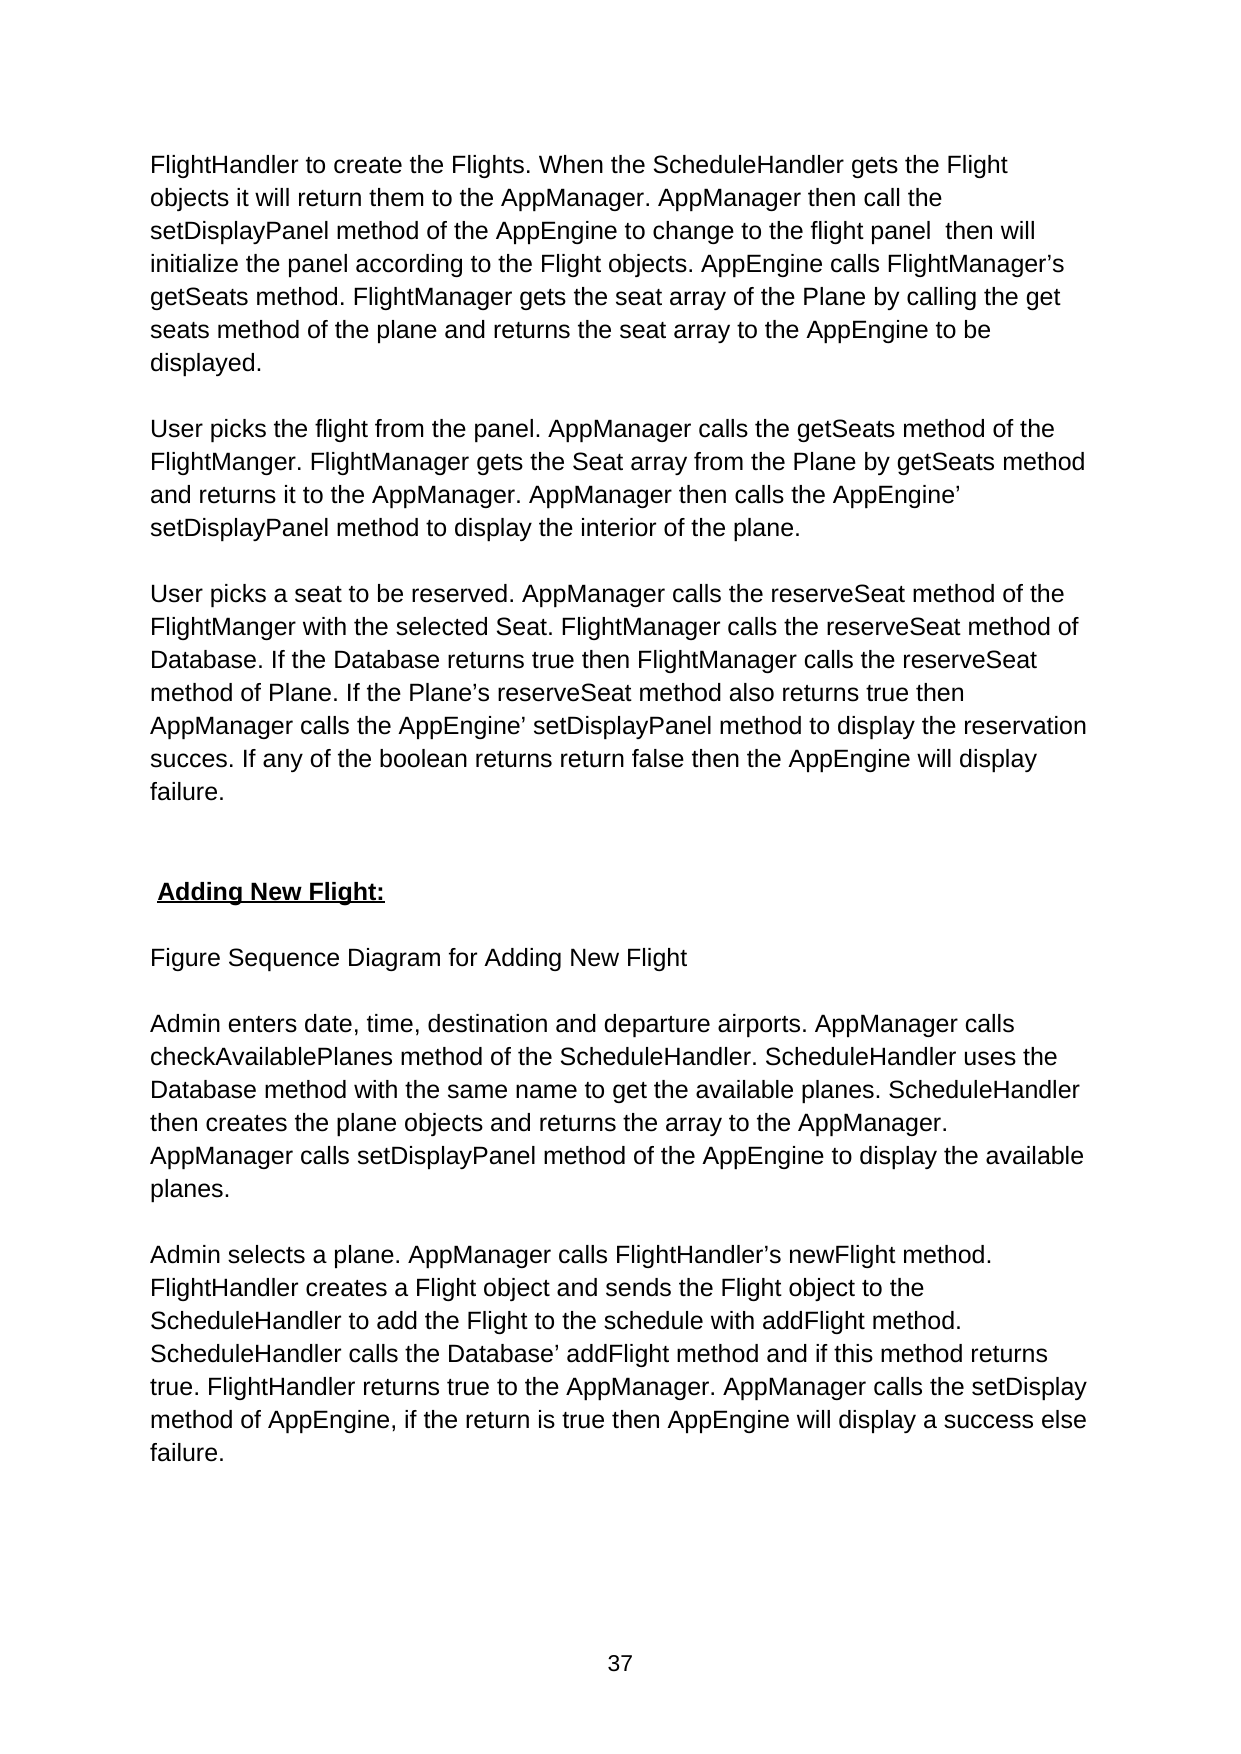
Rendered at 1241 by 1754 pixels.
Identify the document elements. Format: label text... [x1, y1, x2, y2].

text Admin enters date, time, destination and departure airports. AppManager calls checkAvailablePlanes method of the ScheduleHandler. ScheduleHandler uses the Database method with the same name to get the available planes. ScheduleHandler then creates the plane objects and returns the array to the AppManager. AppManager calls setDisplayPanel method of the AppEngine to display the available planes. [150, 1008, 1090, 1202]
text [150, 150, 1090, 377]
text User picks a seat to be reserved. AppManager calls the reserveSeat method of the FlightManger with the selected Seat. FlightManager calls the reserveSeat method of Database. If the Database returns true then FlightManager calls the reserveSeat method of Plane. If the Plane’s reserveSeat method also returns true then AppManager calls the AppEngine’ setDisplayPanel method to display the reservation succes. If any of the boolean returns return false then the AppEngine will display failure. [150, 579, 1090, 806]
text Adding New Flight: [150, 876, 1090, 905]
text Admin selects a plane. AppManager calls FlightHandler’s newFlight method. FlightHandler creates a Flight object and sends the Flight object to the ScheduleHandler to add the Flight to the schedule with addFlight method. ScheduleHandler calls the Database’ addFlight method and if this method returns true. FlightHandler returns true to the AppManager. AppManager calls the setDisplay method of AppEngine, if the return is true then AppEngine will display a success else failure. [150, 1240, 1090, 1467]
text User picks the flight from the panel. AppManager calls the getSeats method of the FlightManger. FlightManager gets the Seat array from the Plane by getSeats method and returns it to the AppManager. AppManager then calls the AppEngine’ setDisplayPanel method to display the interior of the plane. [150, 414, 1090, 542]
text Figure Sequence Diagram for Adding New Flight [150, 942, 1090, 971]
